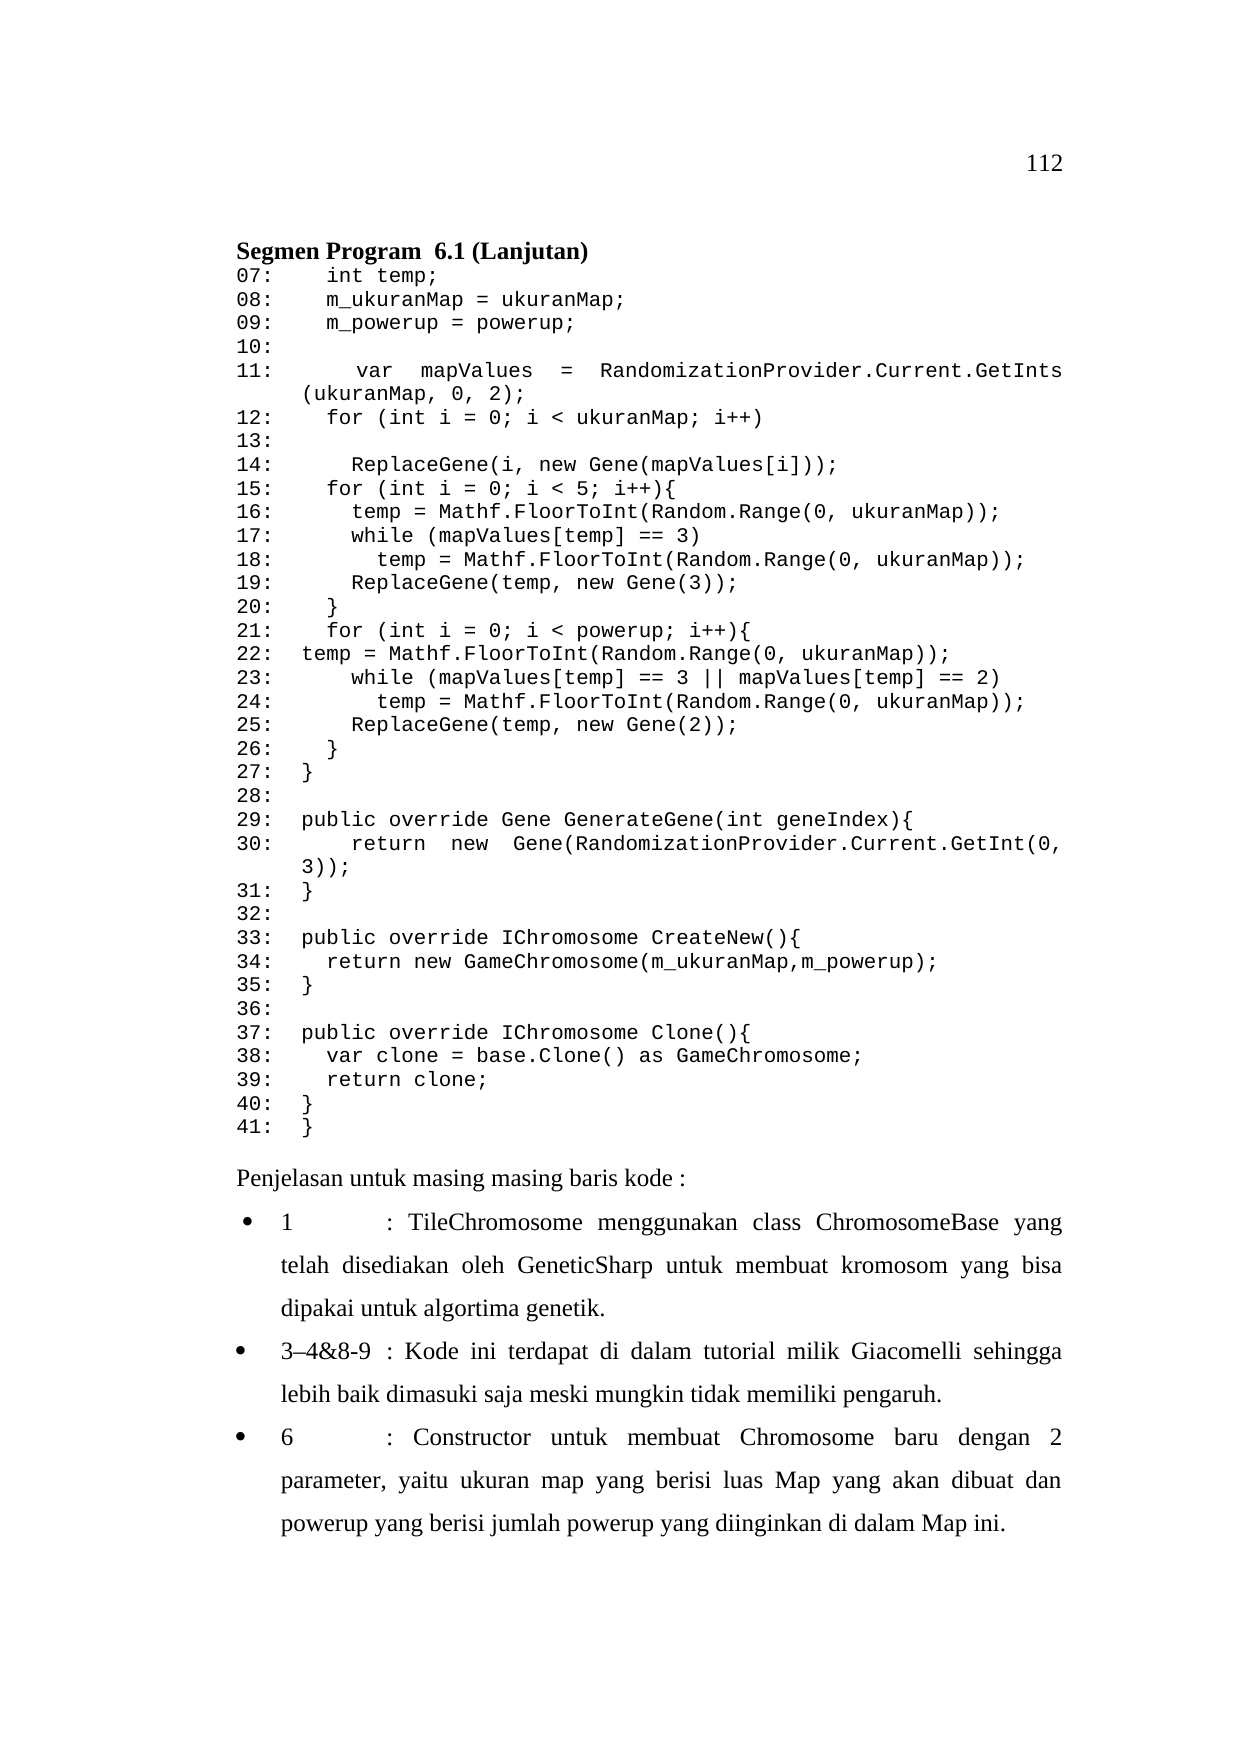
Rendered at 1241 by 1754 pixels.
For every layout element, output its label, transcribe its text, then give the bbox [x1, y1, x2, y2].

text } [236, 974, 1063, 998]
text } [236, 1116, 1063, 1140]
text while (mapValues[temp] == 3 || mapValues[temp] == 2) [236, 667, 1063, 691]
text var mapValues = RandomizationProvider.Current.GetInts (ukuranMap, 0, 2); [236, 359, 1063, 407]
text temp = Mathf.FloorToInt(Random.Range(0, ukuranMap)); [236, 691, 1063, 714]
text return new Gene(RandomizationProvider.Current.GetInt(0, 3)); [236, 832, 1063, 880]
list 3–4&8-9 : Kode ini terdapat di dalam tutorial milik Giacomelli sehingga lebih baik dimasuki saja meski mungkin tidak memiliki pengaruh. [236, 1336, 1063, 1408]
text return new GameChromosome(m_ukuranMap,m_powerup); [236, 951, 1063, 974]
text for (int i = 0; i < ukuranMap; i++) [236, 407, 1063, 431]
text } [236, 738, 1063, 762]
text int temp; [236, 265, 1063, 289]
text } [236, 596, 1063, 620]
text temp = Mathf.FloorToInt(Random.Range(0, ukuranMap)); [236, 643, 1063, 667]
text ReplaceGene(temp, new Gene(3)); [236, 572, 1063, 596]
text ReplaceGene(i, new Gene(mapValues[i])); [236, 454, 1063, 478]
text for (int i = 0; i < 5; i++){ [236, 478, 1063, 501]
text for (int i = 0; i < powerup; i++){ [236, 620, 1063, 643]
text return clone; [236, 1069, 1063, 1093]
text temp = Mathf.FloorToInt(Random.Range(0, ukuranMap)); [236, 501, 1063, 525]
text } [236, 762, 1063, 785]
text Segmen Program 6.1 (Lanjutan) [236, 236, 1063, 265]
text while (mapValues[temp] == 3) [236, 525, 1063, 549]
text } [236, 1093, 1063, 1116]
list 1 : TileChromosome menggunakan class ChromosomeBase yang telah disediakan oleh GeneticSharp untuk membuat kromosom yang bisa dipakai untuk algortima genetik. [243, 1207, 1063, 1322]
text ReplaceGene(temp, new Gene(2)); [236, 714, 1063, 738]
text public override Gene GenerateGene(int geneIndex){ [236, 809, 1063, 832]
text var clone = base.Clone() as GameChromosome; [236, 1045, 1063, 1069]
text } [236, 880, 1063, 903]
text m_powerup = powerup; [236, 312, 1063, 336]
text m_ukuranMap = ukuranMap; [236, 289, 1063, 312]
text public override IChromosome Clone(){ [236, 1022, 1063, 1045]
list 6 : Constructor untuk membuat Chromosome baru dengan 2 parameter, yaitu ukuran map yang berisi luas Map yang akan dibuat dan powerup yang berisi jumlah powerup yang diinginkan di dalam Map ini. [236, 1422, 1063, 1537]
text public override IChromosome CreateNew(){ [236, 927, 1063, 951]
text temp = Mathf.FloorToInt(Random.Range(0, ukuranMap)); [236, 549, 1063, 572]
text Penjelasan untuk masing masing baris kode : [236, 1163, 1063, 1192]
